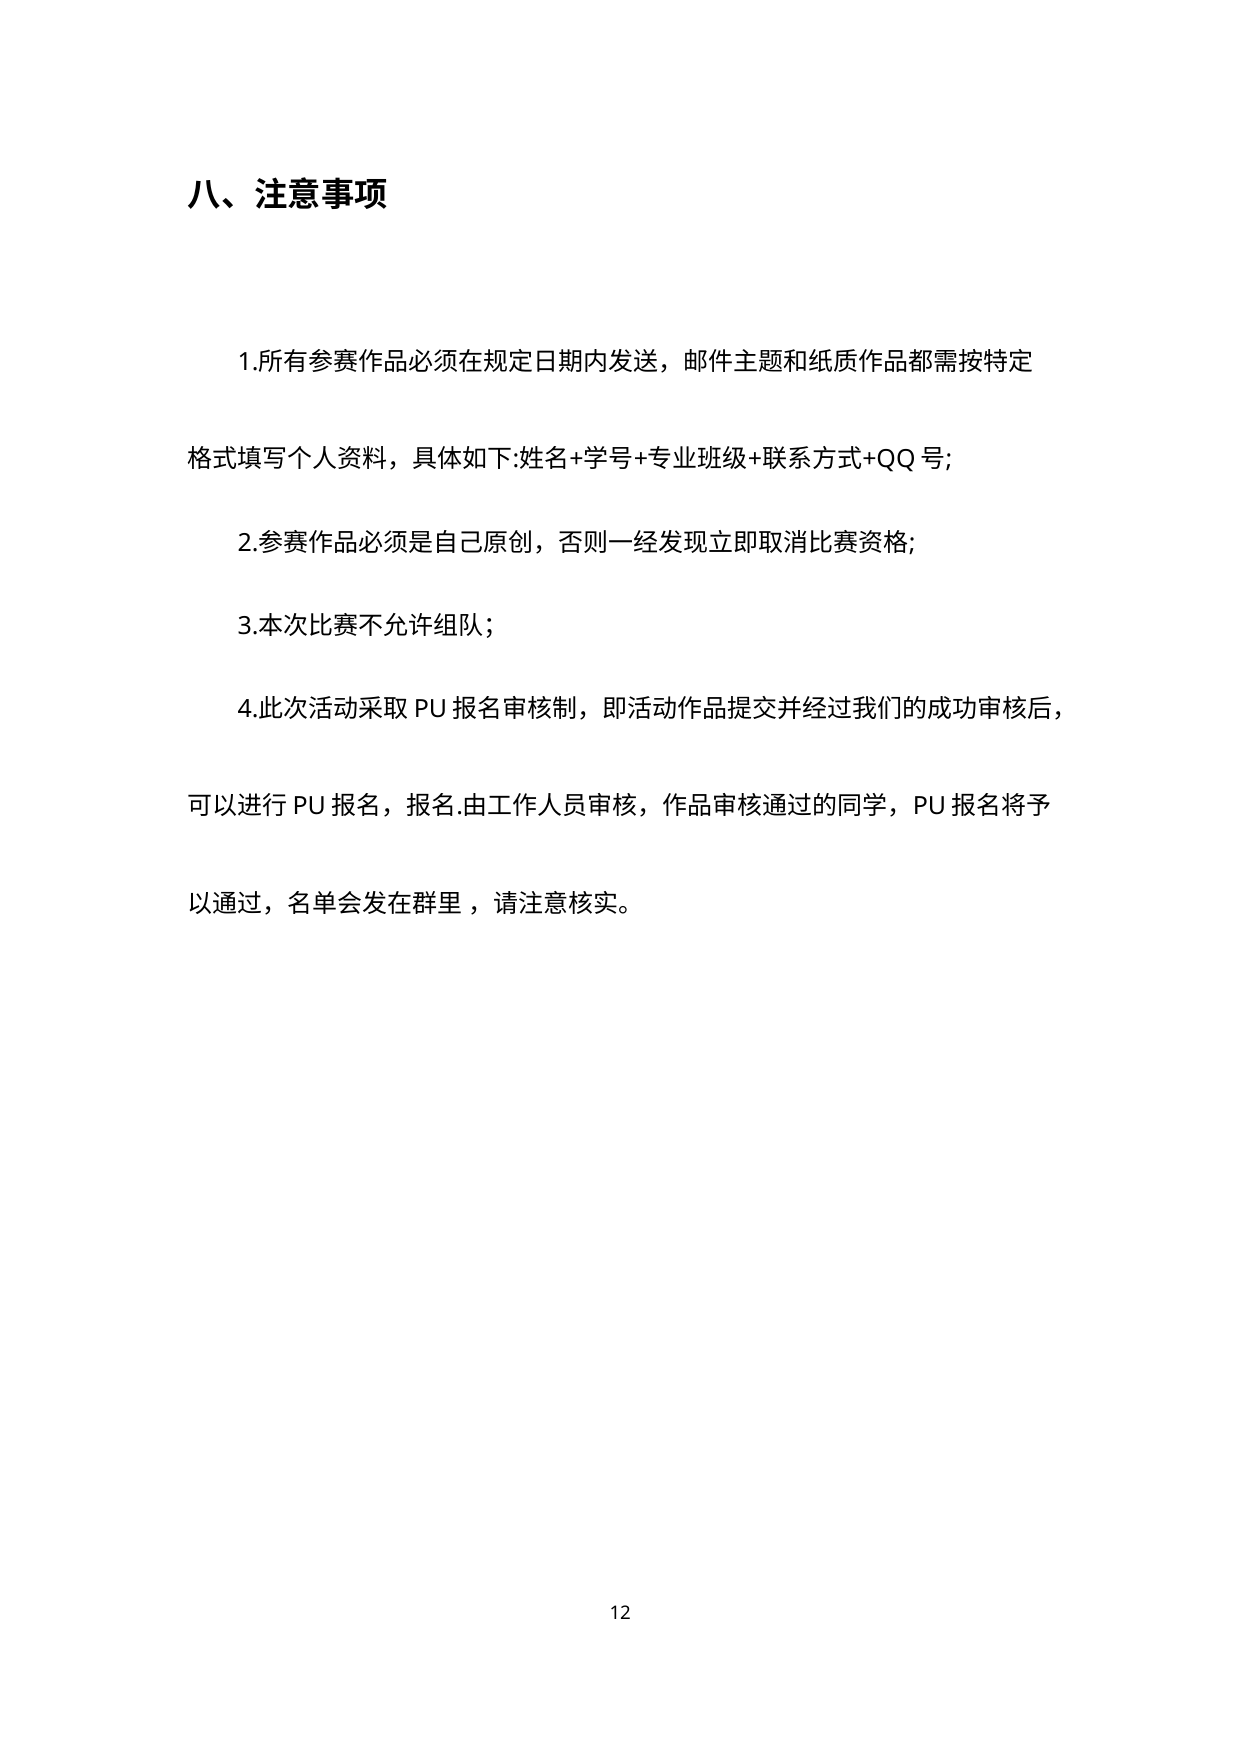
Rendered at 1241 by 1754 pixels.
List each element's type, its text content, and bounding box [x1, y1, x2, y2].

subtitle 八、注意事项 [187, 160, 1053, 225]
text 1.所有参赛作品必须在规定日期内发送，邮件主题和纸质作品都需按特定格式填写个人资料，具体如下:姓名+学号+专业班级+联系方式+QQ号; [187, 327, 1053, 489]
text 4.此次活动采取PU报名审核制，即活动作品提交并经过我们的成功审核后，可以进行PU报名，报名.由工作人员审核，作品审核通过的同学，PU报名将予以通过，名单会发在群里 ，请注意核实。 [187, 674, 1053, 934]
text 3.本次比赛不允许组队； [187, 591, 1053, 656]
text 2.参赛作品必须是自己原创，否则一经发现立即取消比赛资格; [187, 508, 1053, 573]
